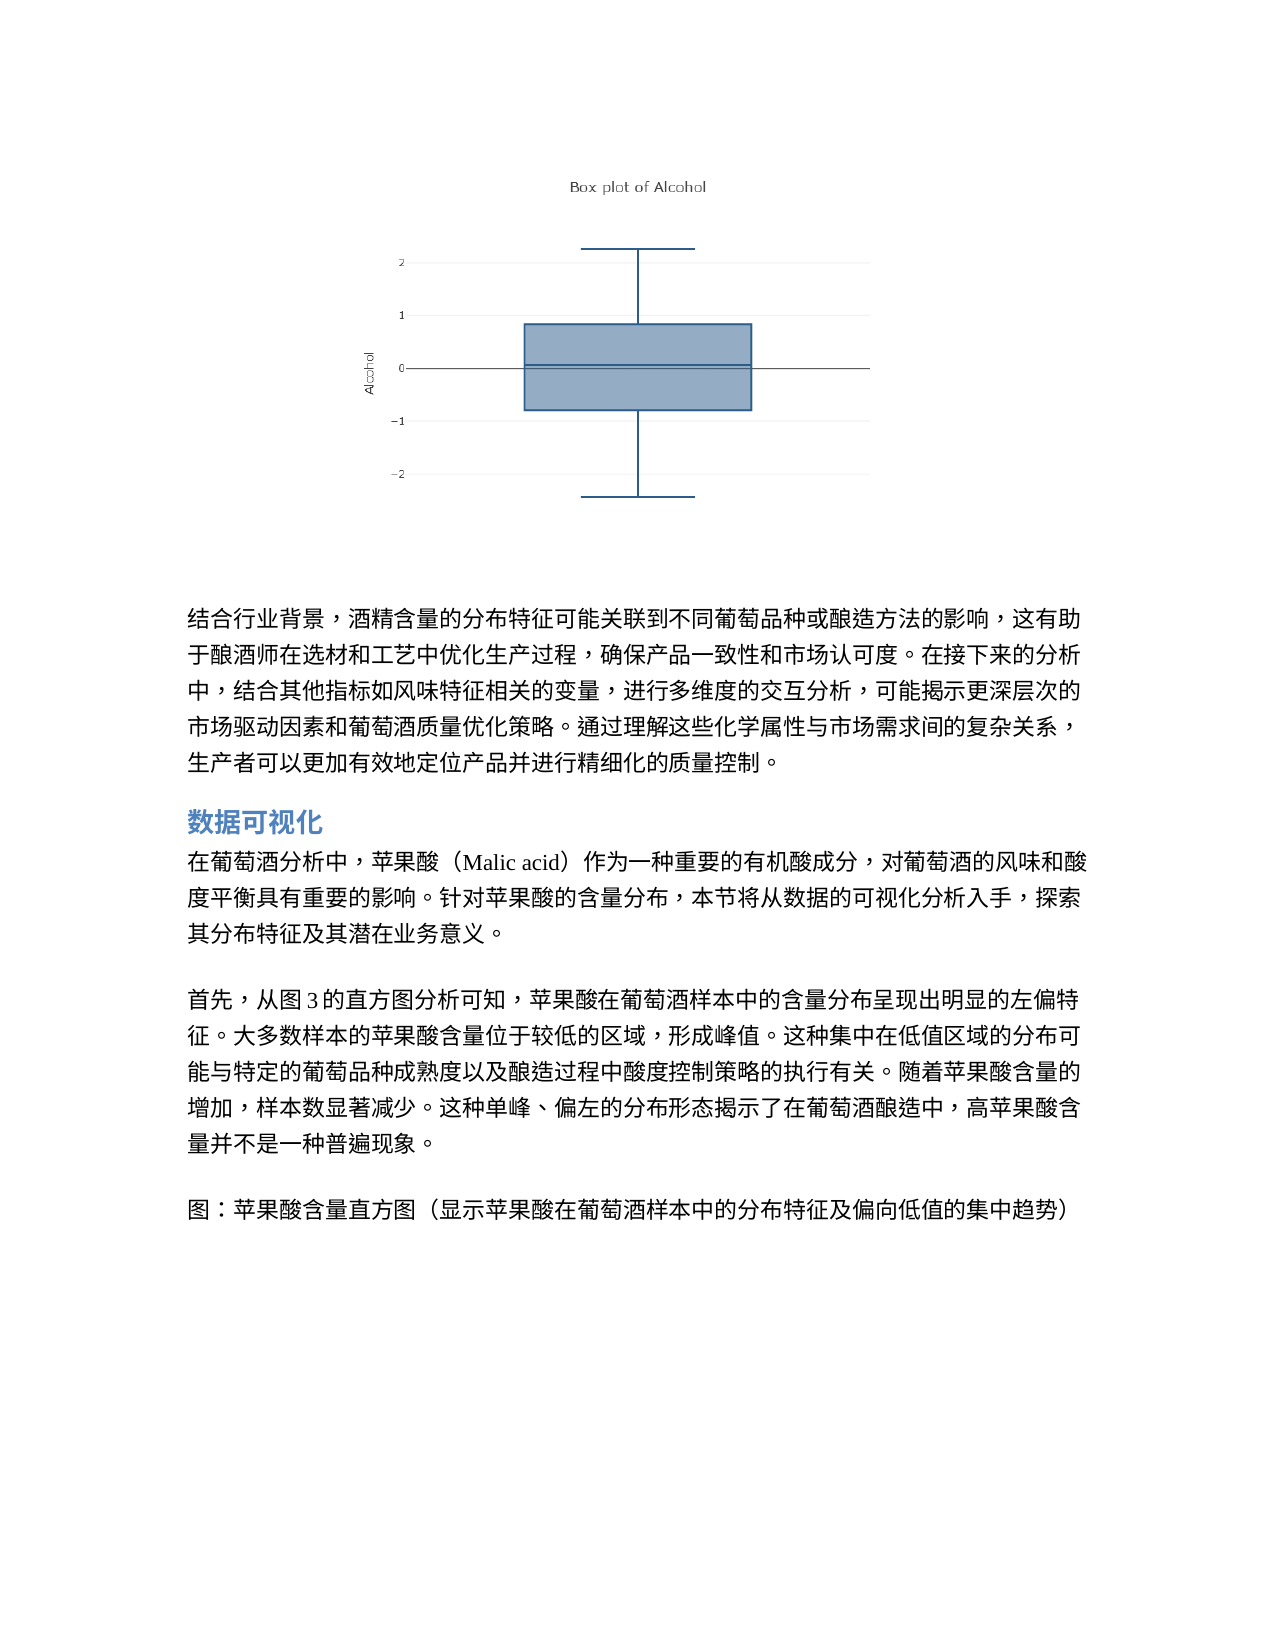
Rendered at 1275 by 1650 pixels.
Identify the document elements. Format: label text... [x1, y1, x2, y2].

subtitle 数据可视化 [187, 804, 1087, 841]
text 在葡萄酒分析中，苹果酸（Malic acid）作为一种重要的有机酸成分，对葡萄酒的风味和酸度平衡具有重要的影响。针对苹果酸的含量分布，本节将从数据的可视化分析入手，探索其分布特征及其潜在业务意义。 首先，从图3的直方图分析可知，苹果酸在葡萄酒样本中的含量分布呈现出明显的左偏特征。大多数样本的苹果酸含量位于较低的区域，形成峰值。这种集中在低值区域的分布可能与特定的葡萄品种成熟度以及酿造过程中酸度控制策略的执行有关。随着苹果酸含量的增加，样本数显著减少。这种单峰、偏左的分布形态揭示了在葡萄酒酿造中，高苹果酸含量并不是一种普遍现象。 图：苹果酸含量直方图（显示苹果酸在葡萄酒样本中的分布特征及偏向低值的集中趋势） [187, 846, 1087, 1225]
text 结合行业背景，酒精含量的分布特征可能关联到不同葡萄品种或酿造方法的影响，这有助于酿酒师在选材和工艺中优化生产过程，确保产品一致性和市场认可度。在接下来的分析中，结合其他指标如风味特征相关的变量，进行多维度的交互分析，可能揭示更深层次的市场驱动因素和葡萄酒质量优化策略。通过理解这些化学属性与市场需求间的复杂关系，生产者可以更加有效地定位产品并进行精细化的质量控制。 [187, 603, 1087, 778]
picture [337, 150, 938, 579]
